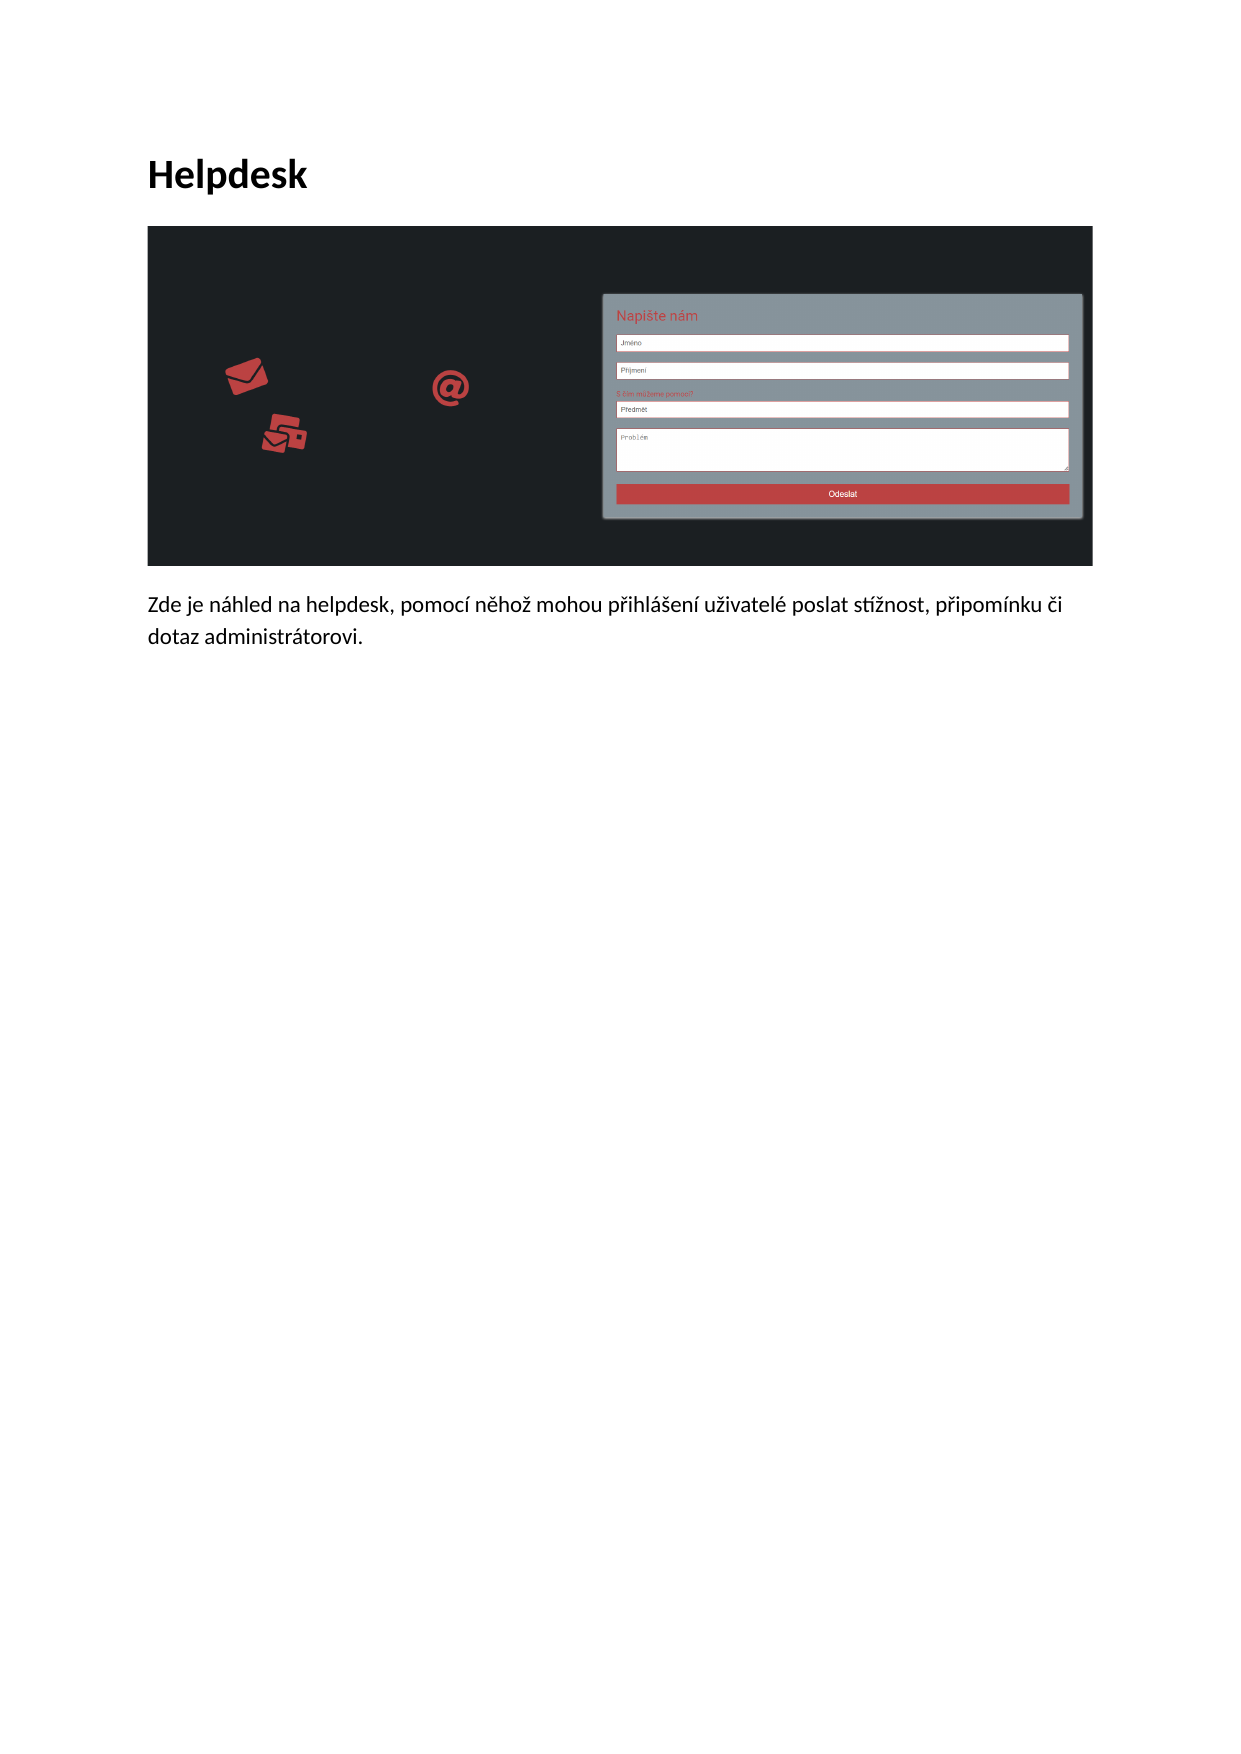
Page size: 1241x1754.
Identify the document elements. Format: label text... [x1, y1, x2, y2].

text Helpdesk [148, 148, 1093, 198]
picture [147, 226, 1093, 566]
text Zde je náhled na helpdesk, pomocí něhož mohou přihlášení uživatelé poslat stížnost, připomínku či dotaz administrátorovi. [148, 590, 1093, 650]
